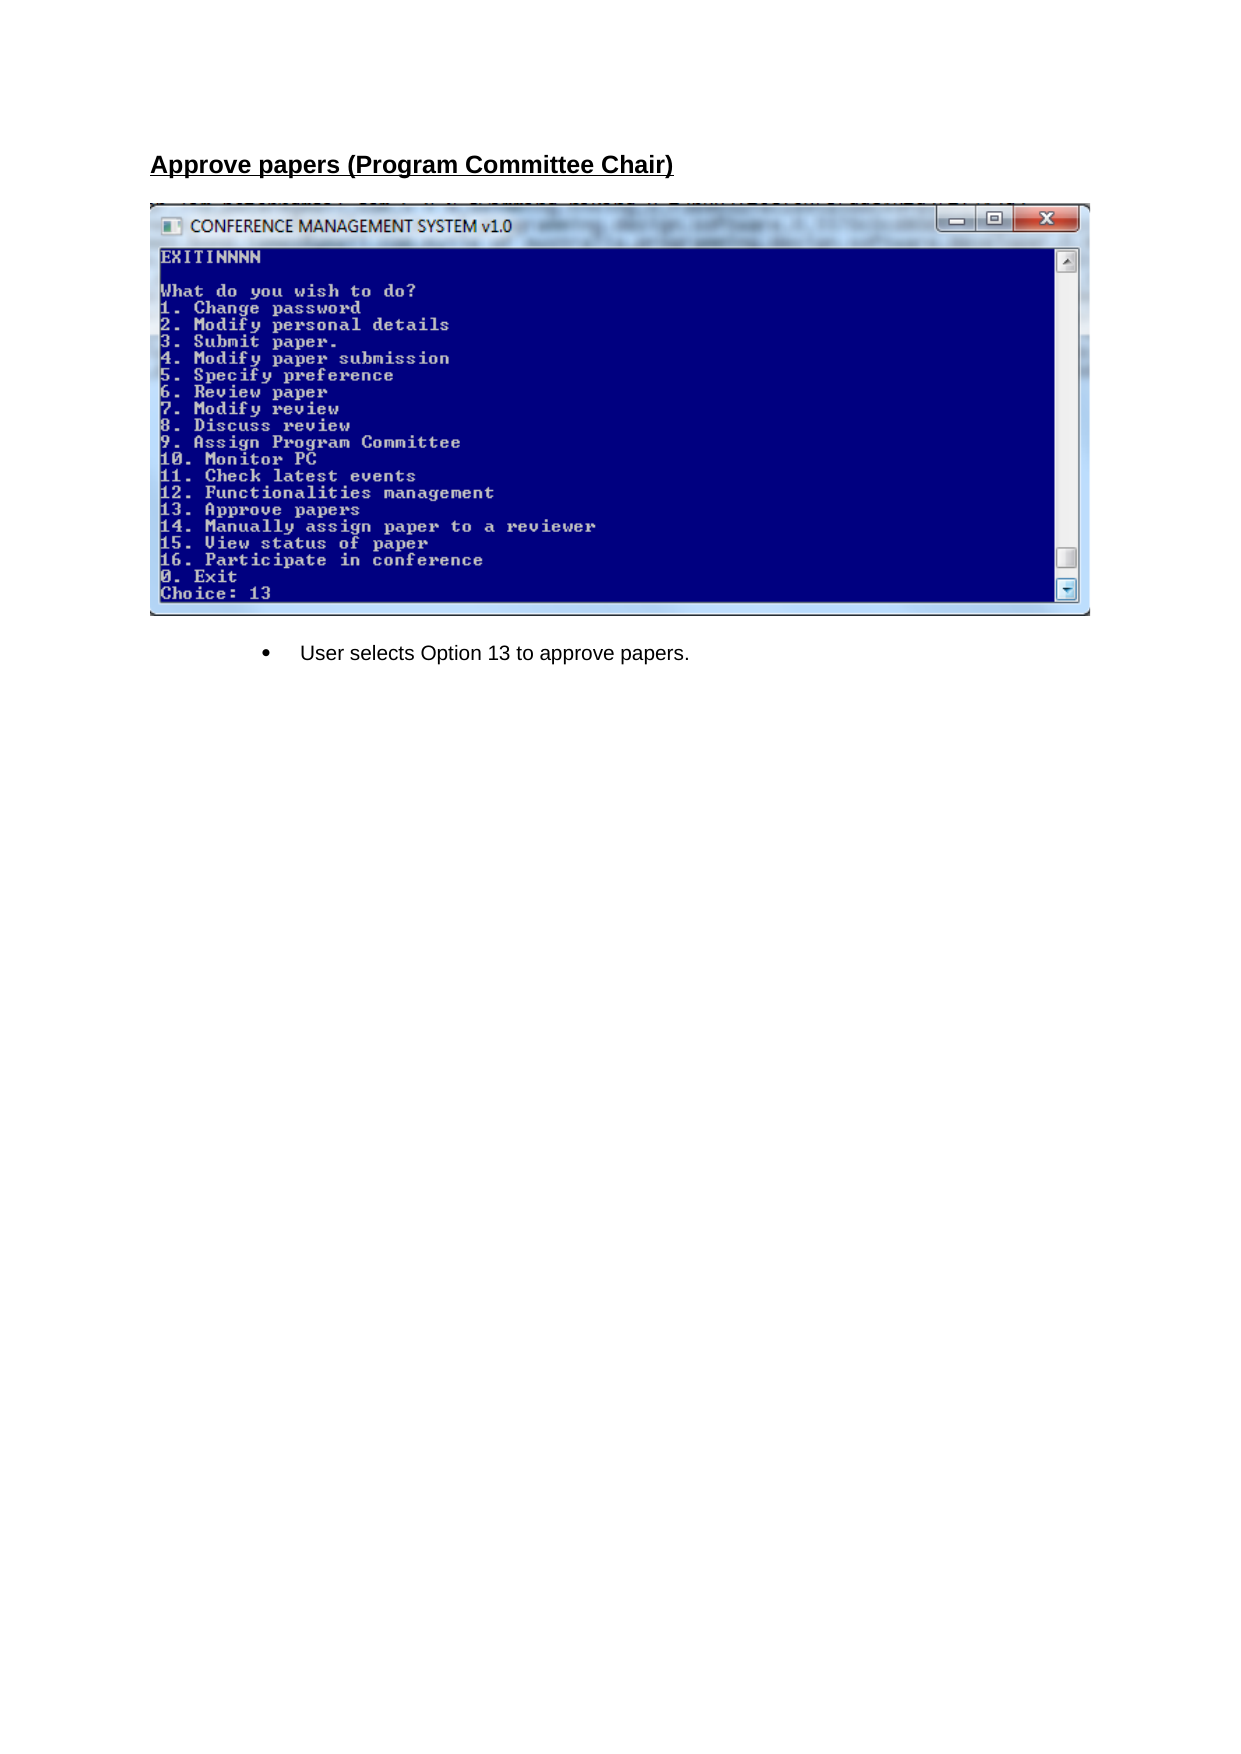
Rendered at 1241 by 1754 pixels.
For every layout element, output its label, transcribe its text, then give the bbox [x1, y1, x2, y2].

list User selects Option 13 to approve papers. [262, 640, 1090, 664]
text Approve papers (Program Committee Chair) [150, 150, 1090, 179]
picture [150, 203, 1091, 616]
